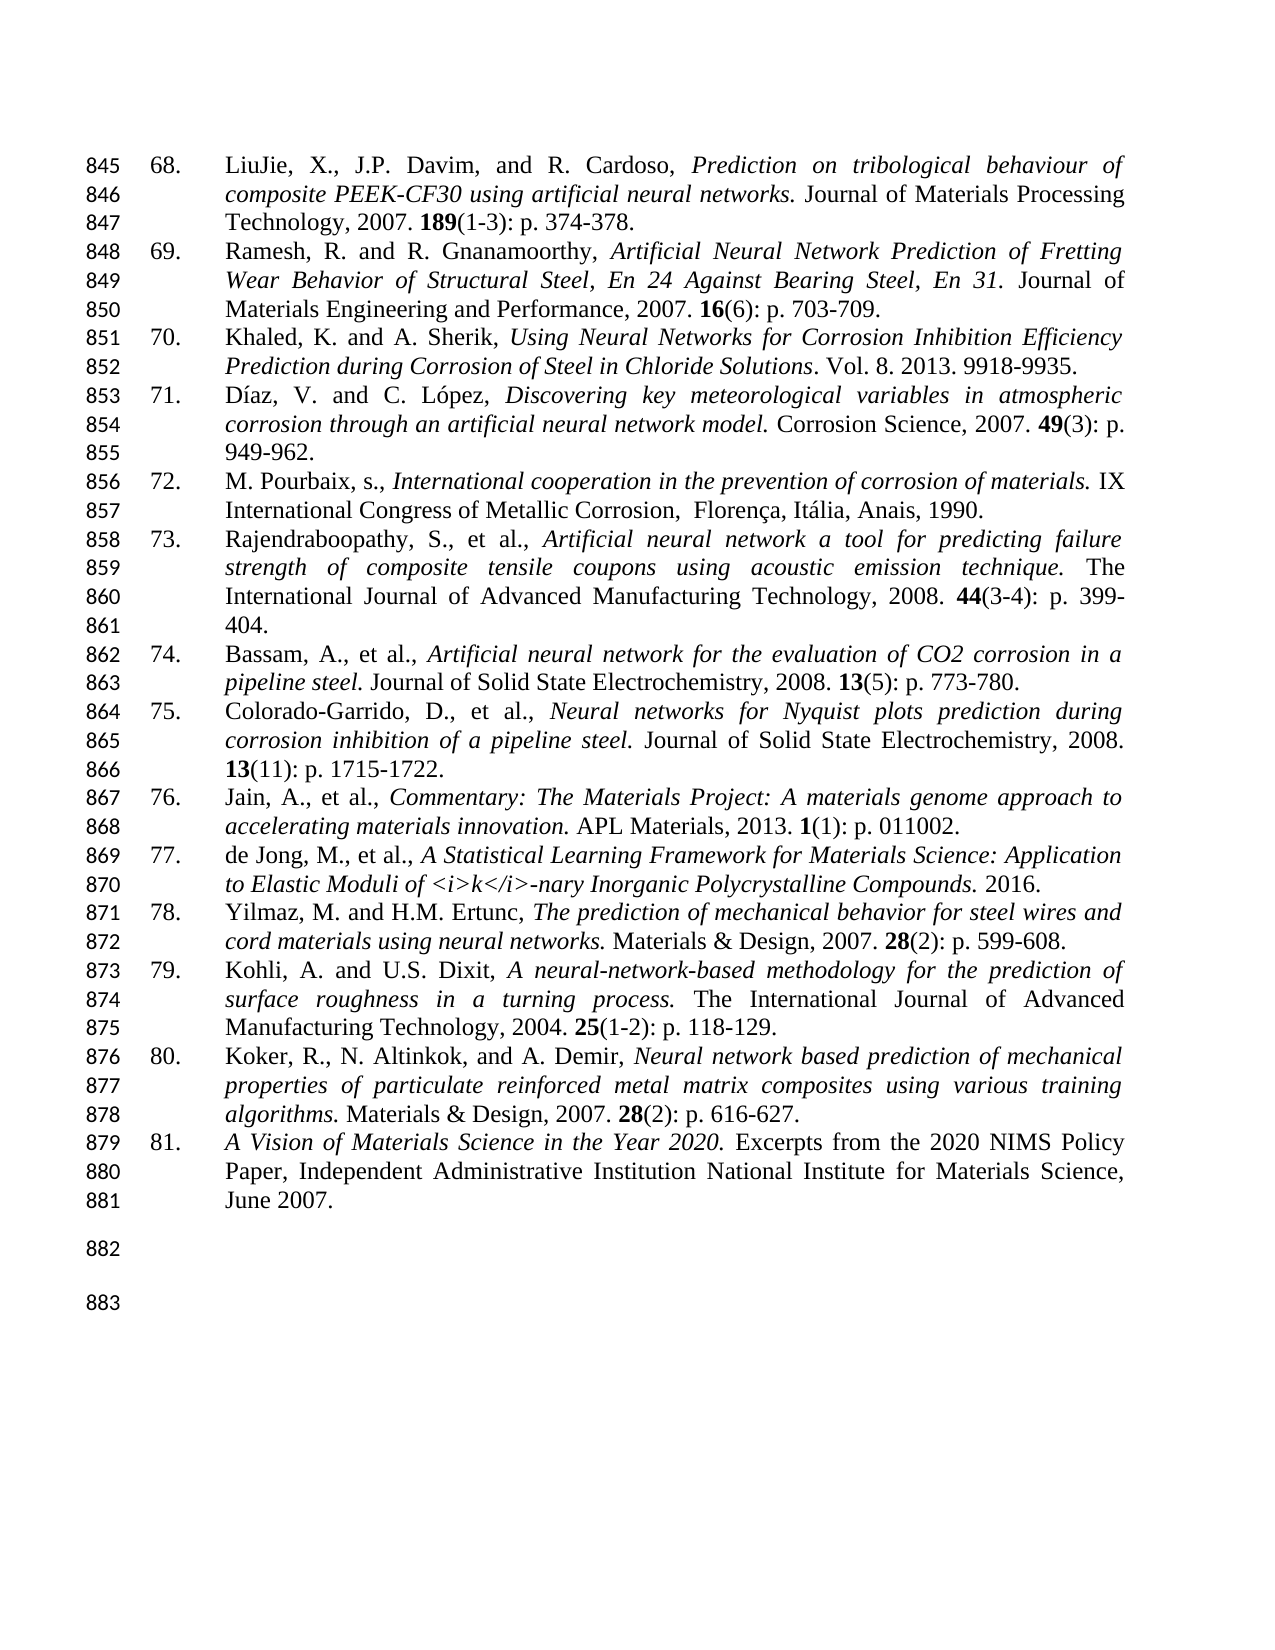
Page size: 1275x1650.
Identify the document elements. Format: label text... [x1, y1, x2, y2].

text 73. Rajendraboopathy, S., et al., Artificial neural network a tool for predicting failure strength of composite tensile coupons using acoustic emission technique. The International Journal of Advanced Manufacturing Technology, 2008. 44(3-4): p. 399-404. [150, 524, 1125, 639]
text 81. A Vision of Materials Science in the Year 2020. Excerpts from the 2020 NIMS Policy Paper, Independent Administrative Institution National Institute for Materials Science, June 2007. [150, 1127, 1125, 1214]
text 78. Yilmaz, M. and H.M. Ertunc, The prediction of mechanical behavior for steel wires and cord materials using neural networks. Materials & Design, 2007. 28(2): p. 599-608. [150, 897, 1125, 955]
text 76. Jain, A., et al., Commentary: The Materials Project: A materials genome approach to accelerating materials innovation. APL Materials, 2013. 1(1): p. 011002. [150, 782, 1125, 840]
text 68. LiuJie, X., J.P. Davim, and R. Cardoso, Prediction on tribological behaviour of composite PEEK-CF30 using artificial neural networks. Journal of Materials Processing Technology, 2007. 189(1-3): p. 374-378. [150, 150, 1125, 236]
text 72. M. Pourbaix, s., International cooperation in the prevention of corrosion of materials. IX International Congress of Metallic Corrosion, Florença, Itália, Anais, 1990. [150, 466, 1125, 524]
text 71. Díaz, V. and C. López, Discovering key meteorological variables in atmospheric corrosion through an artificial neural network model. Corrosion Science, 2007. 49(3): p. 949-962. [150, 380, 1125, 466]
text 69. Ramesh, R. and R. Gnanamoorthy, Artificial Neural Network Prediction of Fretting Wear Behavior of Structural Steel, En 24 Against Bearing Steel, En 31. Journal of Materials Engineering and Performance, 2007. 16(6): p. 703-709. [150, 236, 1125, 322]
text 74. Bassam, A., et al., Artificial neural network for the evaluation of CO2 corrosion in a pipeline steel. Journal of Solid State Electrochemistry, 2008. 13(5): p. 773-780. [150, 639, 1125, 696]
text 80. Koker, R., N. Altinkok, and A. Demir, Neural network based prediction of mechanical properties of particulate reinforced metal matrix composites using various training algorithms. Materials & Design, 2007. 28(2): p. 616-627. [150, 1041, 1125, 1127]
text 75. Colorado-Garrido, D., et al., Neural networks for Nyquist plots prediction during corrosion inhibition of a pipeline steel. Journal of Solid State Electrochemistry, 2008. 13(11): p. 1715-1722. [150, 696, 1125, 782]
text 79. Kohli, A. and U.S. Dixit, A neural-network-based methodology for the prediction of surface roughness in a turning process. The International Journal of Advanced Manufacturing Technology, 2004. 25(1-2): p. 118-129. [150, 955, 1125, 1041]
text 77. de Jong, M., et al., A Statistical Learning Framework for Materials Science: Application to Elastic Moduli of <i>k</i>-nary Inorganic Polycrystalline Compounds. 2016. [150, 840, 1125, 897]
text 70. Khaled, K. and A. Sherik, Using Neural Networks for Corrosion Inhibition Efficiency Prediction during Corrosion of Steel in Chloride Solutions. Vol. 8. 2013. 9918-9935. [150, 322, 1125, 380]
